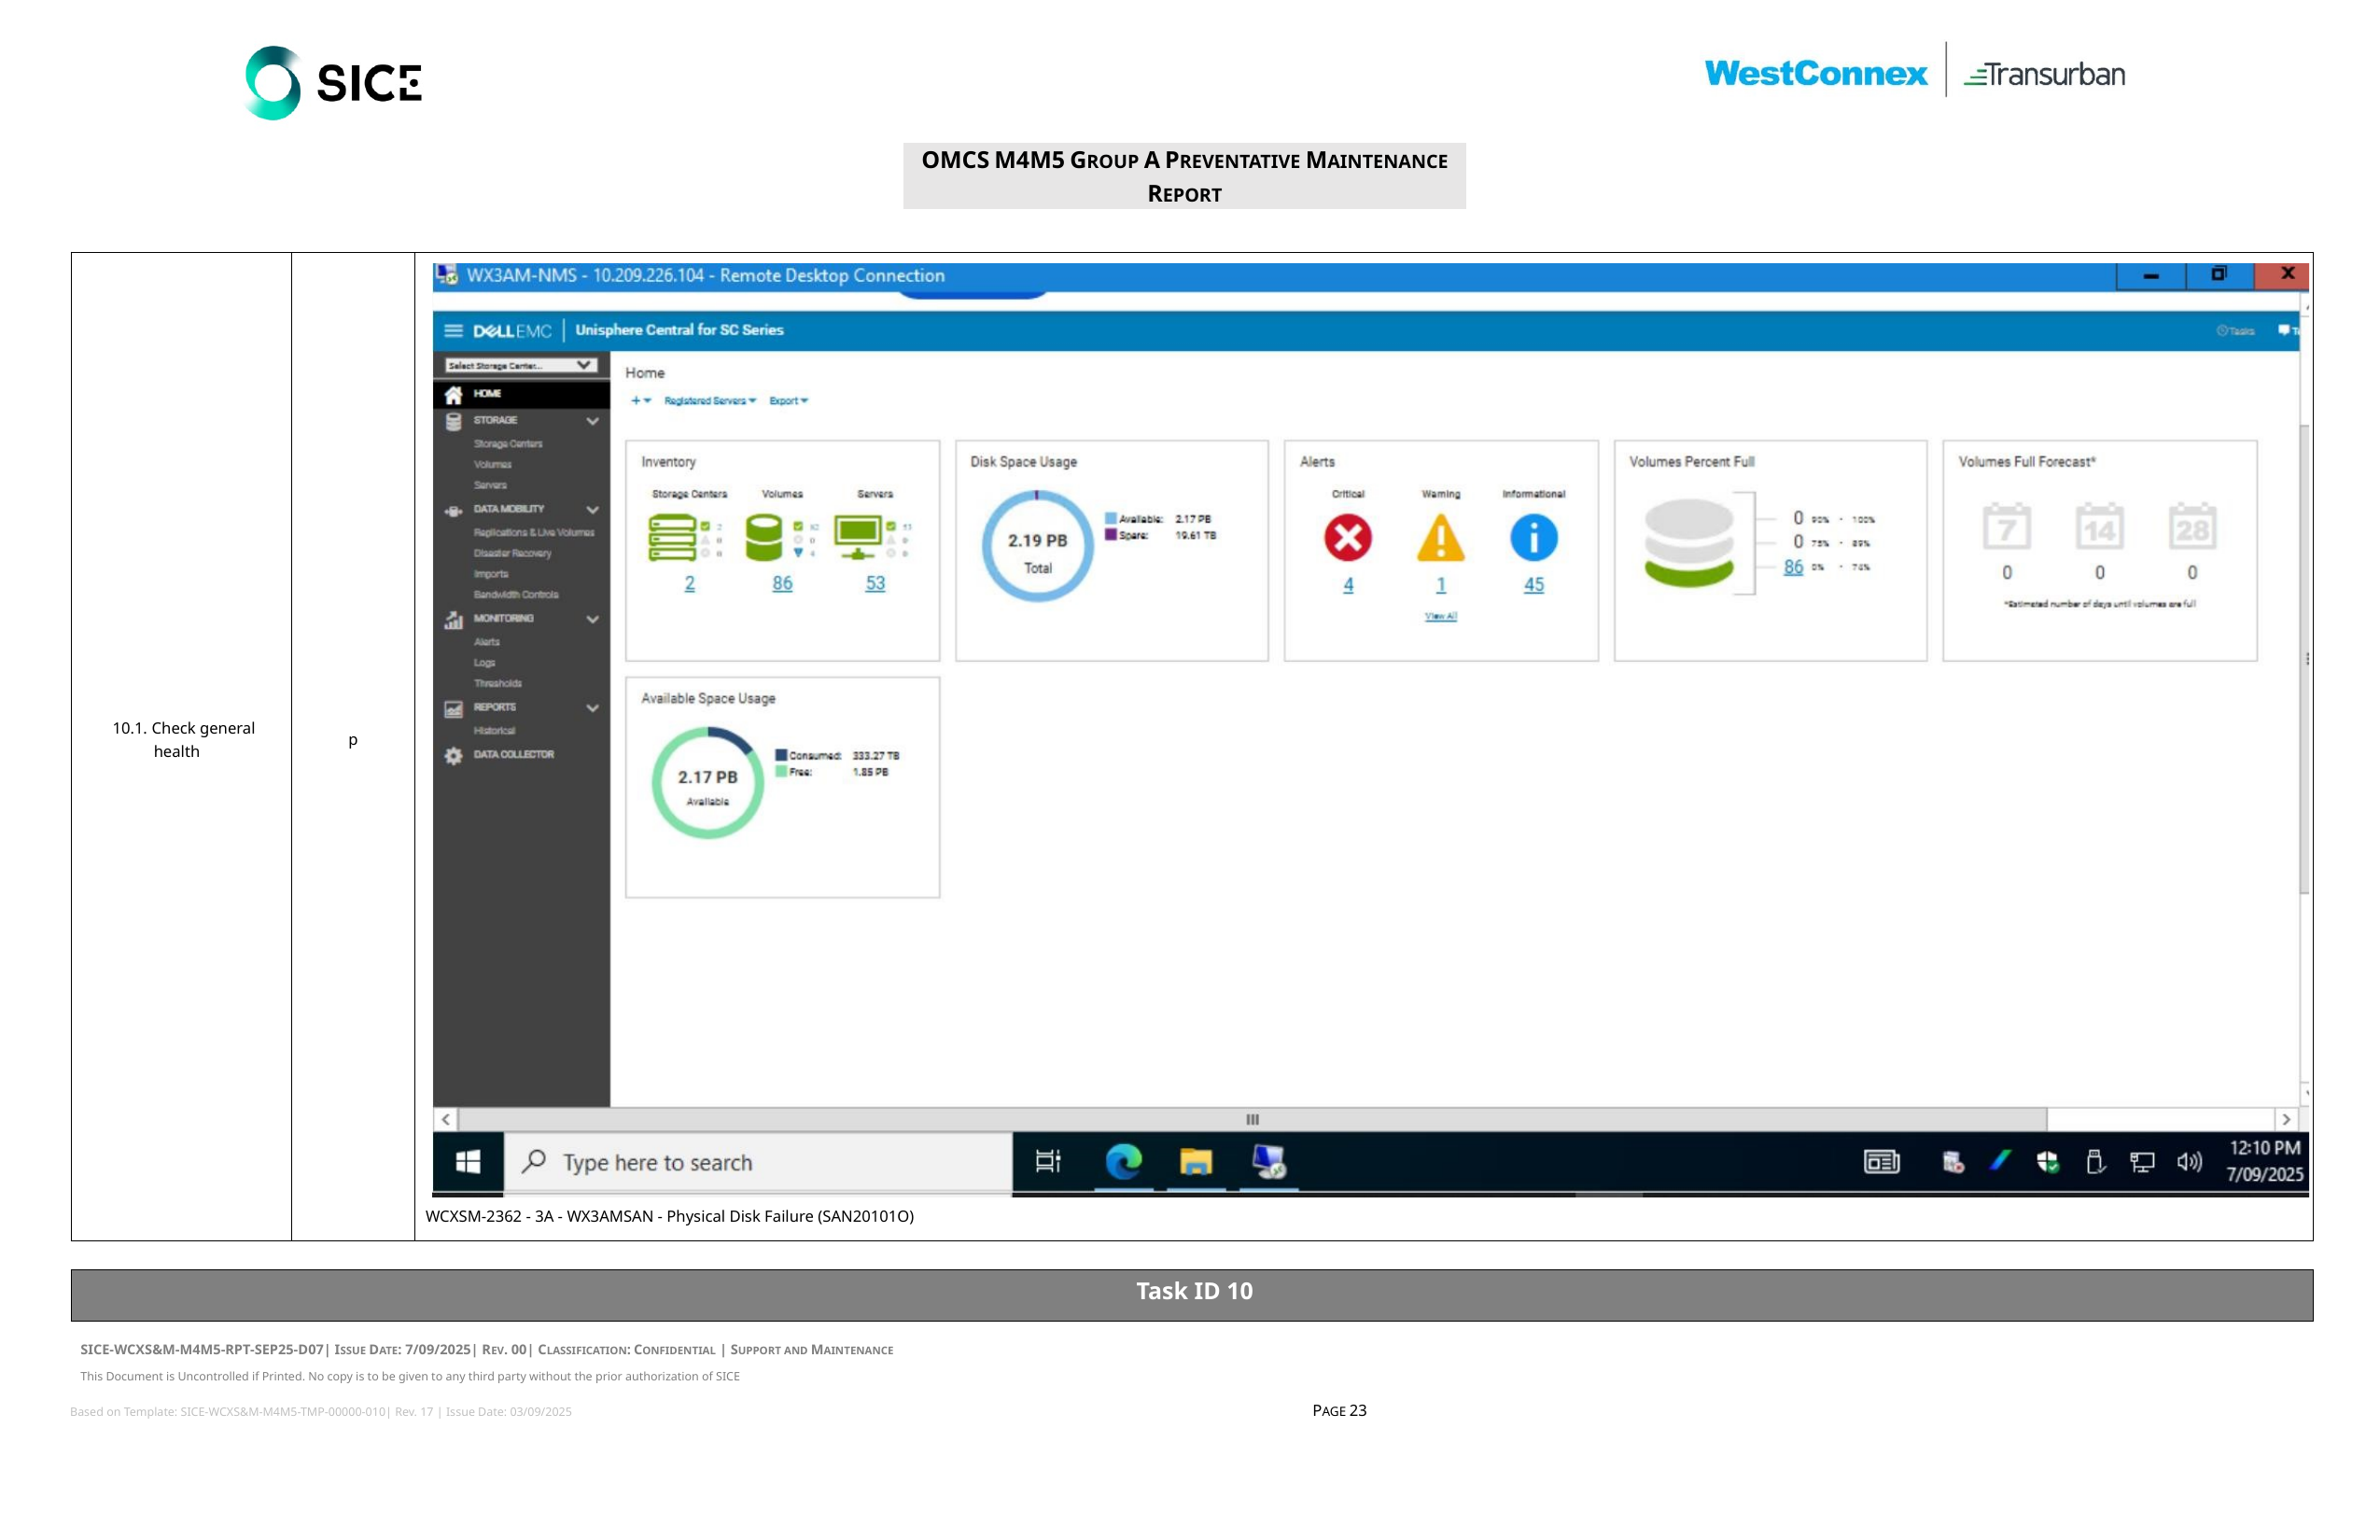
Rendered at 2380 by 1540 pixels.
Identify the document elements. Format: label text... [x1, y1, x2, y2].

picture [209, 27, 457, 138]
table_cell WCXSM-2362 - 3A - WX3AMSAN - Physical Disk Failure (SAN20101O) [415, 253, 2313, 1240]
picture [432, 263, 2310, 1197]
table_header Task ID 10 [72, 1270, 2313, 1321]
table_cell p [292, 253, 414, 1240]
picture [1700, 39, 2130, 100]
table_cell 10.1. Check general health [72, 253, 291, 1240]
